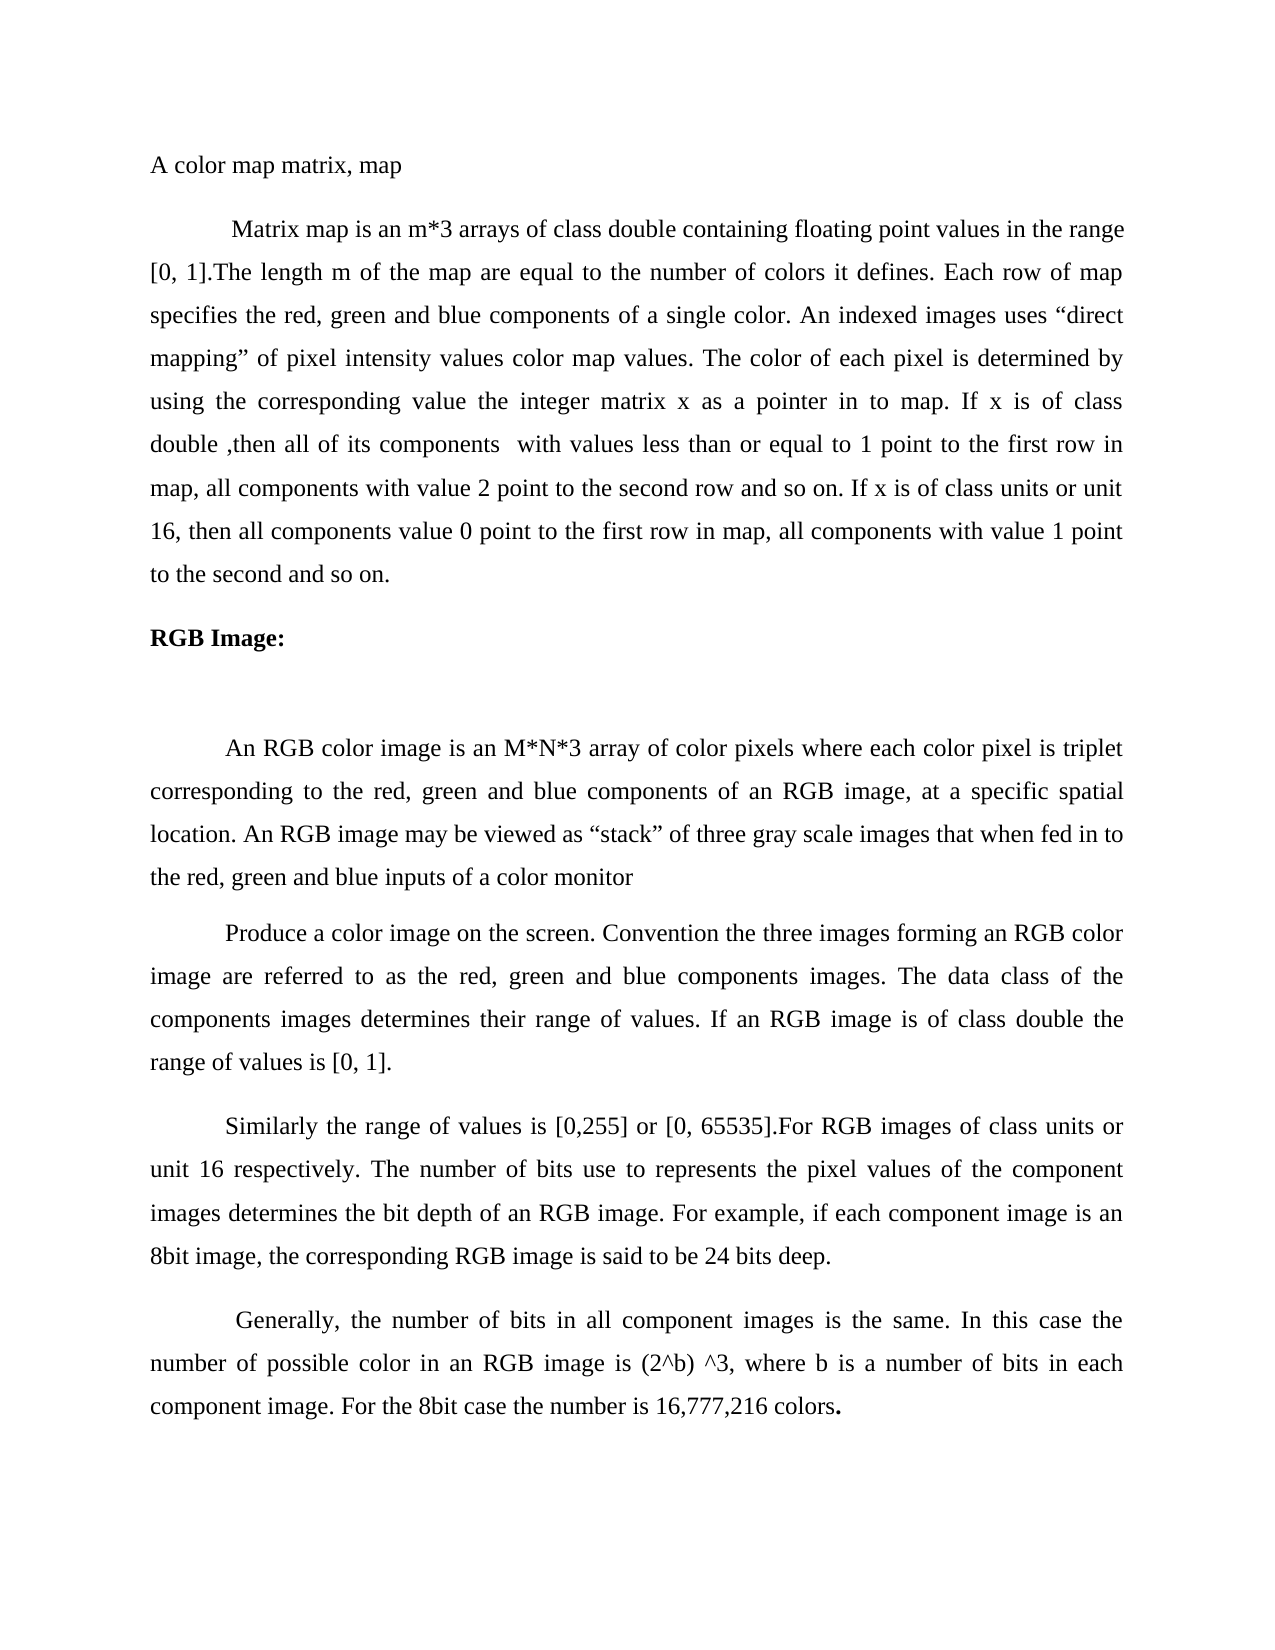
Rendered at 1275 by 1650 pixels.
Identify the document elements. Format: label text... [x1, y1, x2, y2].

text An RGB color image is an M*N*3 array of color pixels where each color pixel is triplet corresponding to the red, green and blue components of an RGB image, at a specific spatial location. An RGB image may be viewed as “stack” of three gray scale images that when fed in to the red, green and blue inputs of a color monitor [150, 733, 1125, 891]
text Produce a color image on the screen. Convention the three images forming an RGB color image are referred to as the red, green and blue components images. The data class of the components images determines their range of values. If an RGB image is of class double the range of values is [0, 1]. [150, 918, 1125, 1076]
text Generally, the number of bits in all component images is the same. In this case the number of possible color in an RGB image is (2^b) ^3, where b is a number of bits in each component image. For the 8bit case the number is 16,777,216 colors. [150, 1305, 1125, 1420]
text Matrix map is an m*3 arrays of class double containing floating point values in the range [0, 1].The length m of the map are equal to the number of colors it defines. Each row of map specifies the red, green and blue components of a single color. An indexed images uses “direct mapping” of pixel intensity values color map values. The color of each pixel is determined by using the corresponding value the integer matrix x as a pointer in to map. If x is of class double ,then all of its components with values less than or equal to 1 point to the first row in map, all components with value 2 point to the second row and so on. If x is of class units or unit 16, then all components value 0 point to the first row in map, all components with value 1 point to the second and so on. [150, 214, 1125, 588]
text A color map matrix, map [150, 150, 1125, 179]
text RGB Image: [150, 623, 1125, 652]
text Similarly the range of values is [0,255] or [0, 65535].For RGB images of class units or unit 16 respectively. The number of bits use to represents the pixel values of the component images determines the bit depth of an RGB image. For example, if each component image is an 8bit image, the corresponding RGB image is said to be 24 bits deep. [150, 1111, 1125, 1269]
